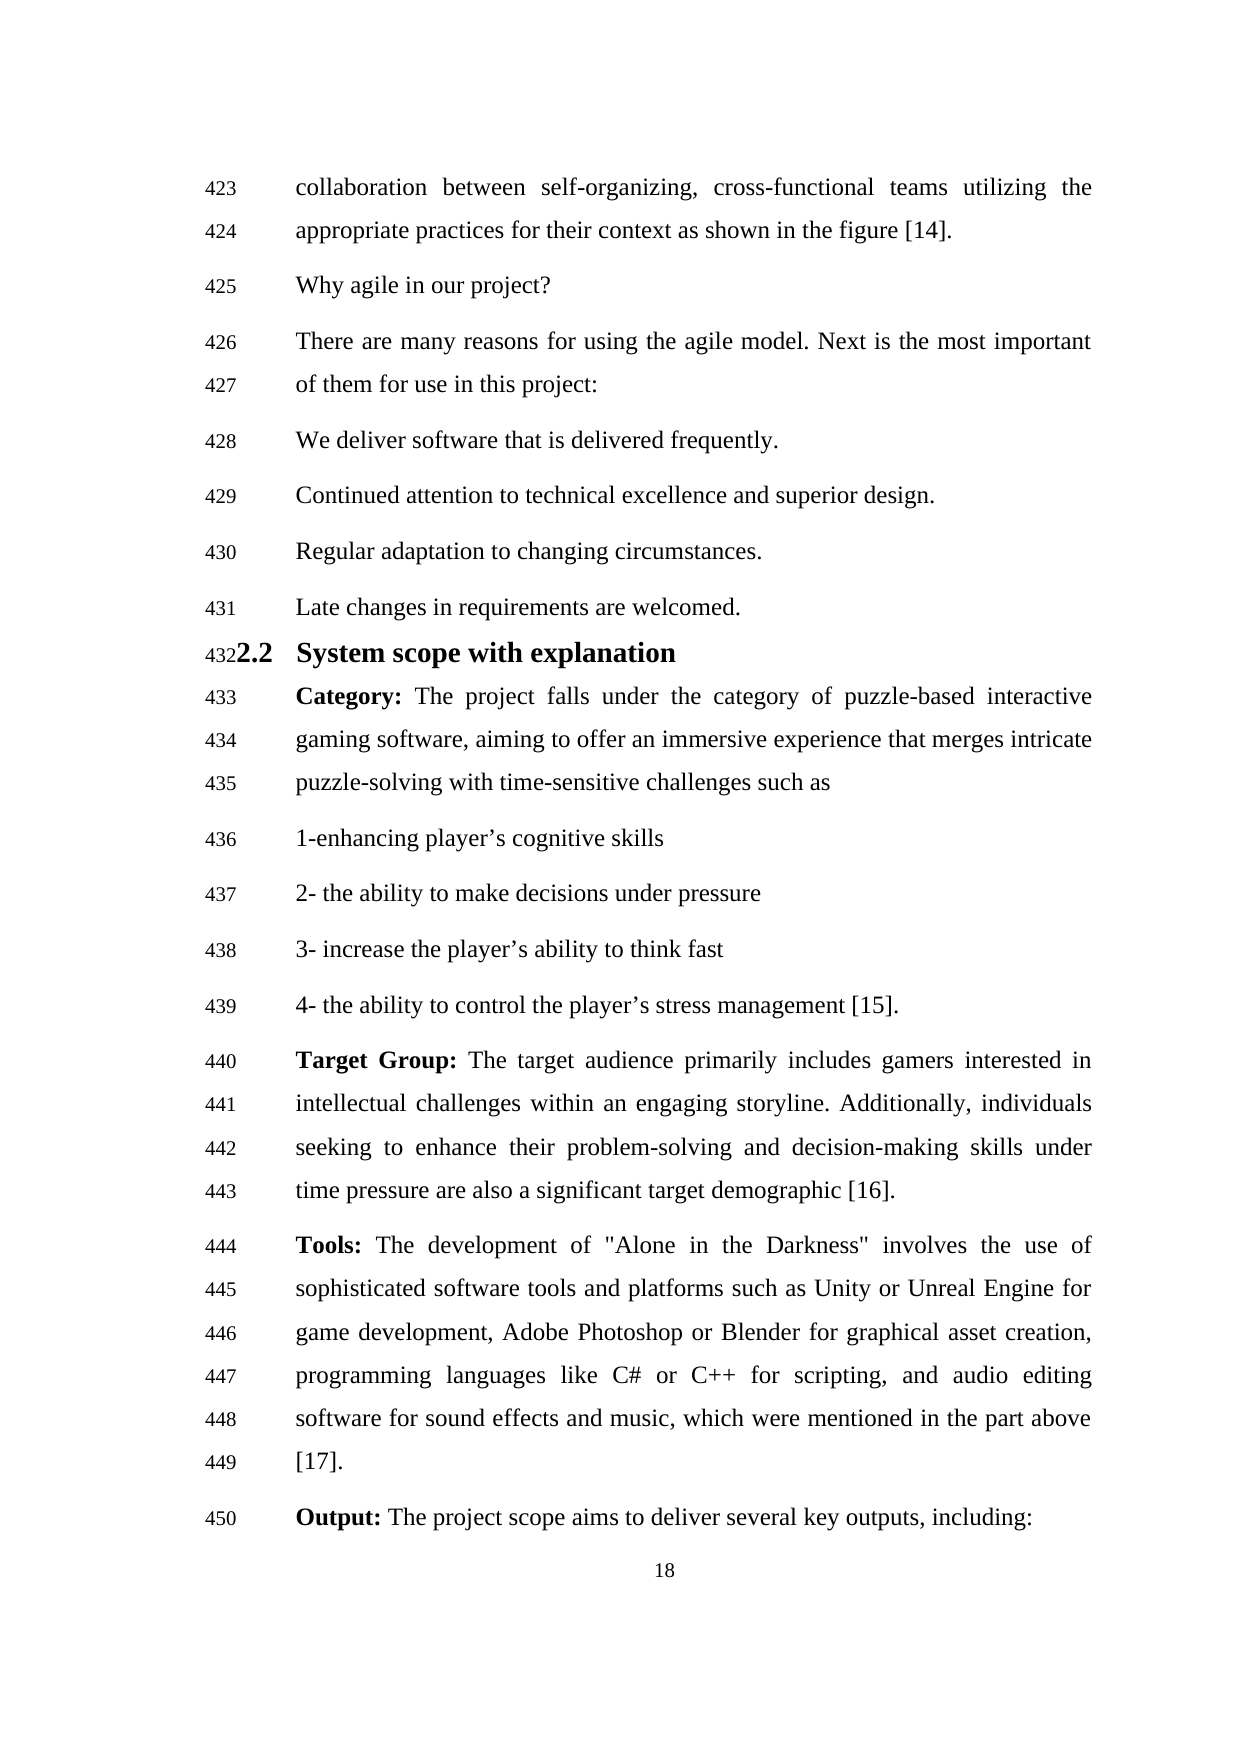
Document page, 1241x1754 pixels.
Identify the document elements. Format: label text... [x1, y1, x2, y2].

subtitle System scope with explanation [236, 635, 1092, 668]
text Why agile in our project? [295, 271, 1092, 299]
text Late changes in requirements are welcomed. [295, 592, 1092, 621]
text Continued attention to technical excellence and superior design. [295, 481, 1092, 509]
text Target Group: The target audience primarily includes gamers interested in intellectual challenges within an engaging storyline. Additionally, individuals seeking to enhance their problem-solving and decision-making skills under time pressure are also a significant target demographic [16]. [295, 1045, 1092, 1203]
text We deliver software that is delivered frequently. [295, 425, 1092, 454]
text 3- increase the player’s ability to think fast [295, 934, 1092, 963]
text 1-enhancing player’s cognitive skills [295, 823, 1092, 852]
text Category: The project falls under the category of puzzle-based interactive gaming software, aiming to offer an immersive experience that merges intricate puzzle-solving with time-sensitive challenges such as [295, 681, 1092, 796]
text Tools: The development of "Alone in the Darkness" involves the use of sophisticated software tools and platforms such as Unity or Unreal Engine for game development, Adobe Photoshop or Blender for graphical asset creation, programming languages like C# or C++ for scripting, and audio editing software for sound effects and music, which were mentioned in the part above [17]. [295, 1230, 1092, 1475]
text There are many reasons for using the agile model. Next is the most important of them for use in this project: [295, 326, 1092, 398]
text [295, 172, 1092, 244]
text 2- the ability to make decisions under pressure [295, 878, 1092, 907]
text Regular adaptation to changing circumstances. [295, 536, 1092, 565]
text 4- the ability to control the player’s stress management [15]. [295, 990, 1092, 1018]
text Output: The project scope aims to deliver several key outputs, including: [295, 1502, 1092, 1530]
